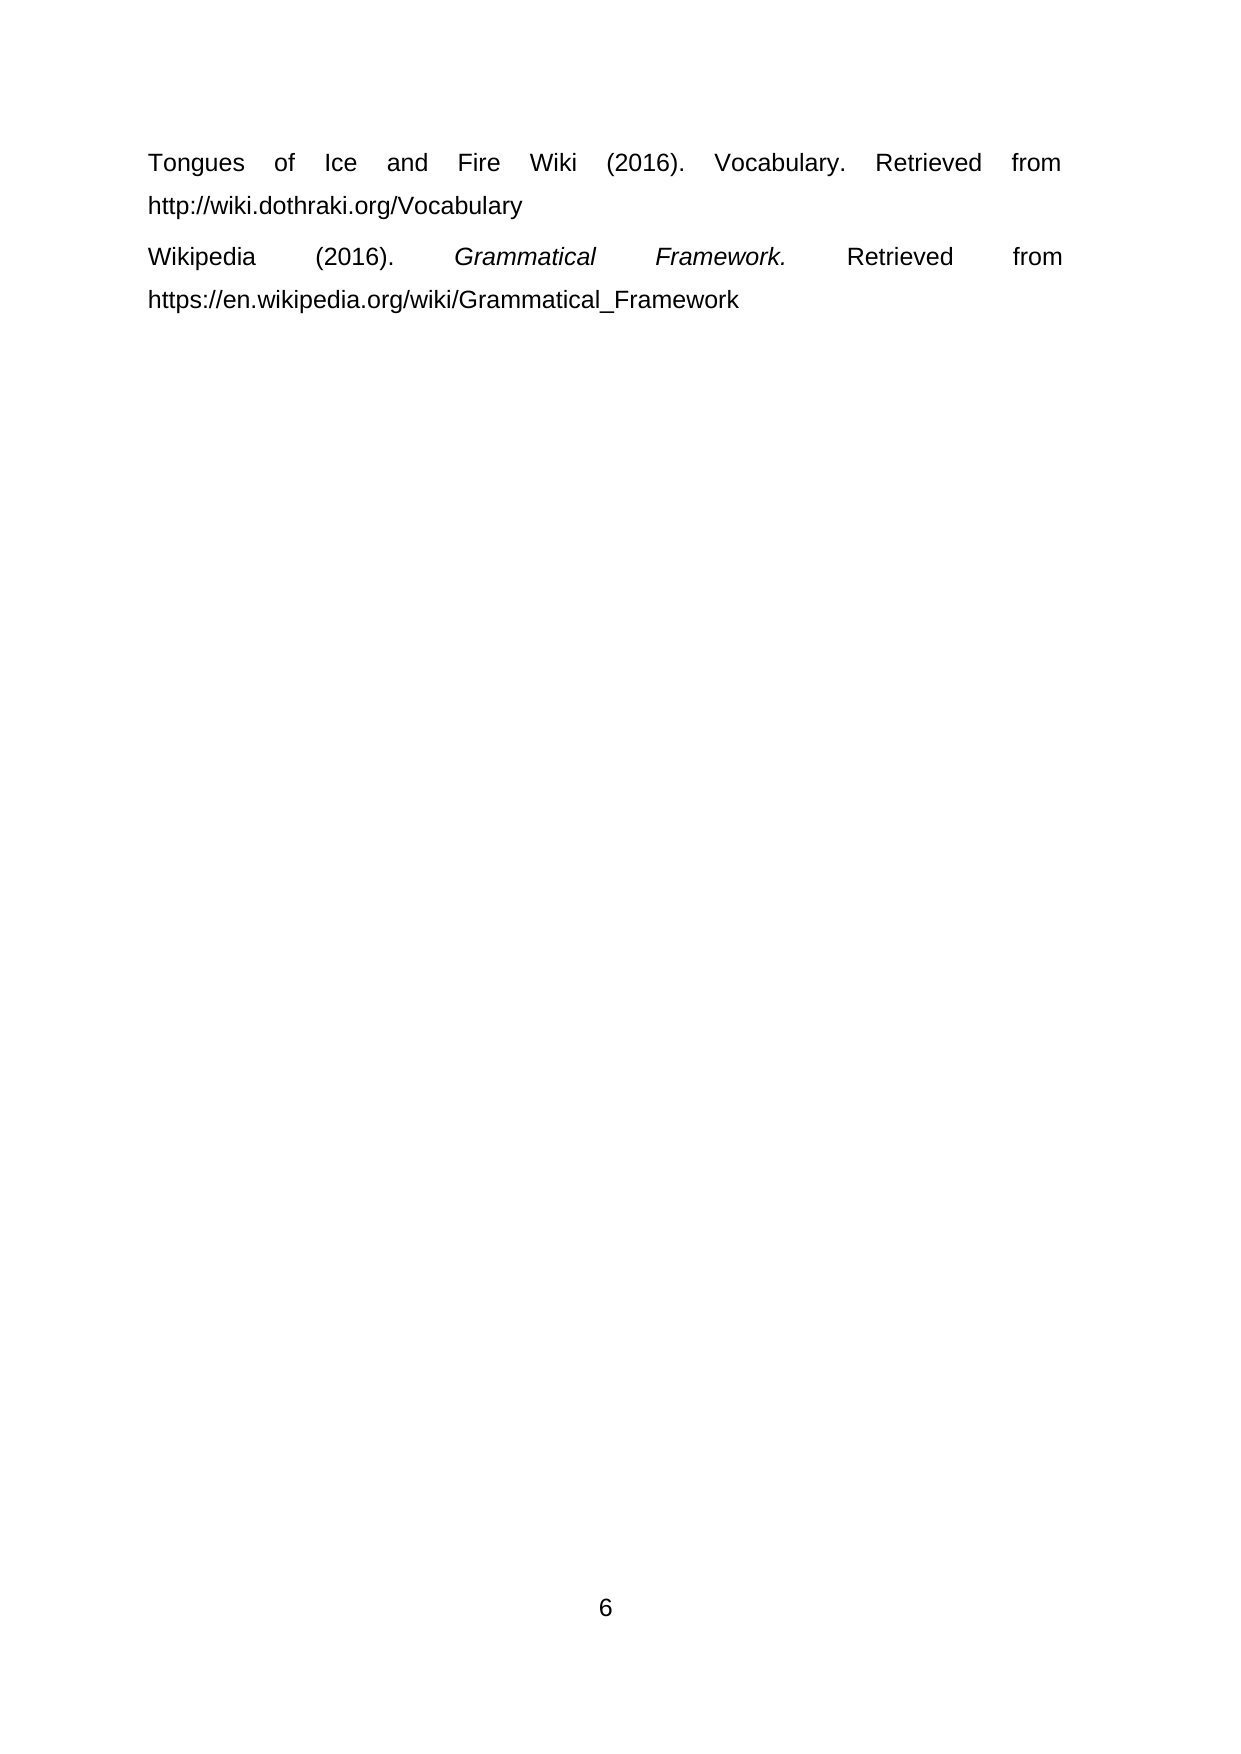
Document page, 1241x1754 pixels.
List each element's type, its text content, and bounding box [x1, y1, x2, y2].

text Wikipedia (2016). Grammatical Framework. Retrieved from https://en.wikipedia.org/wiki/Grammatical_Framework [148, 242, 1063, 314]
text Tongues of Ice and Fire Wiki (2016). Vocabulary. Retrieved from http://wiki.dothraki.org/Vocabulary [148, 148, 1063, 219]
